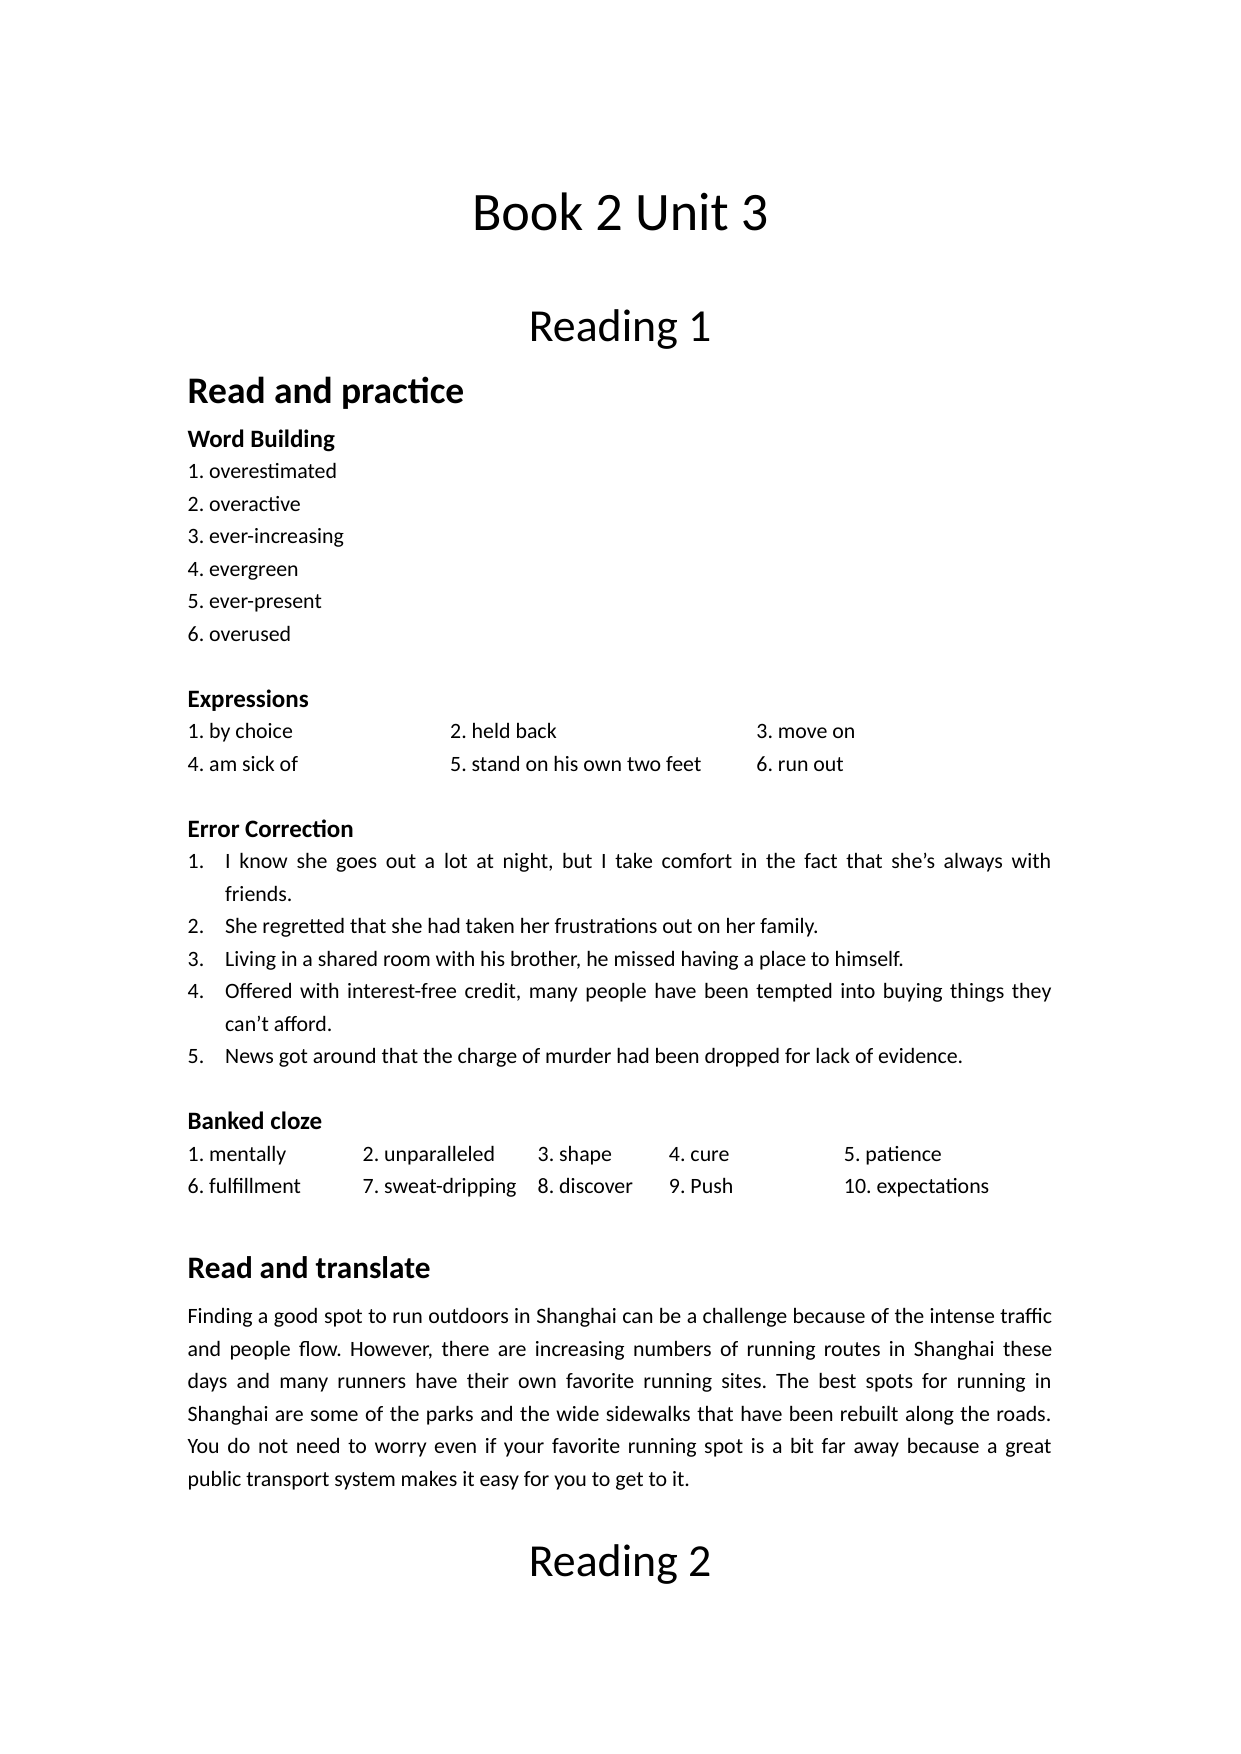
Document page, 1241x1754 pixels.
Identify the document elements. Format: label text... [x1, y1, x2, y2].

text Reading 2 [187, 1527, 1053, 1592]
text Read and practice [187, 357, 1053, 422]
text 4. evergreen [187, 552, 1053, 584]
text 6. fulfillment 7. sweat-dripping 8. discover 9. Push 10. expectations [187, 1169, 1053, 1202]
text 1. by choice 2. held back 3. move on [187, 714, 1053, 747]
list Living in a shared room with his brother, he missed having a place to himself. [187, 942, 1053, 974]
list Offered with interest-free credit, many people have been tempted into buying things they can’t afford. [187, 974, 1053, 1039]
text 4. am sick of 5. stand on his own two feet 6. run out [187, 747, 1053, 779]
text 6. overused [187, 617, 1053, 649]
text Expressions [187, 682, 1053, 714]
text Reading 1 [187, 292, 1053, 357]
list She regretted that she had taken her frustrations out on her family. [187, 909, 1053, 942]
text Book 2 Unit 3 [187, 162, 1053, 259]
text Error Correction [187, 812, 1053, 844]
list I know she goes out a lot at night, but I take comfort in the fact that she’s always with friends. [187, 844, 1053, 909]
list News got around that the charge of murder had been dropped for lack of evidence. [187, 1039, 1053, 1072]
text Finding a good spot to run outdoors in Shanghai can be a challenge because of the intense traffic and people flow. However, there are increasing numbers of running routes in Shanghai these days and many runners have their own favorite running sites. The best spots for running in Shanghai are some of the parks and the wide sidewalks that have been rebuilt along the roads. You do not need to worry even if your favorite running spot is a bit far away because a great public transport system makes it easy for you to get to it. [187, 1299, 1053, 1494]
text 1. overestimated [187, 454, 1053, 487]
text 1. mentally 2. unparalleled 3. shape 4. cure 5. patience [187, 1137, 1053, 1169]
text Read and translate [187, 1234, 1053, 1299]
text Word Building [187, 422, 1053, 454]
text 2. overactive [187, 487, 1053, 519]
text Banked cloze [187, 1104, 1053, 1137]
text 3. ever-increasing [187, 519, 1053, 552]
text 5. ever-present [187, 584, 1053, 617]
